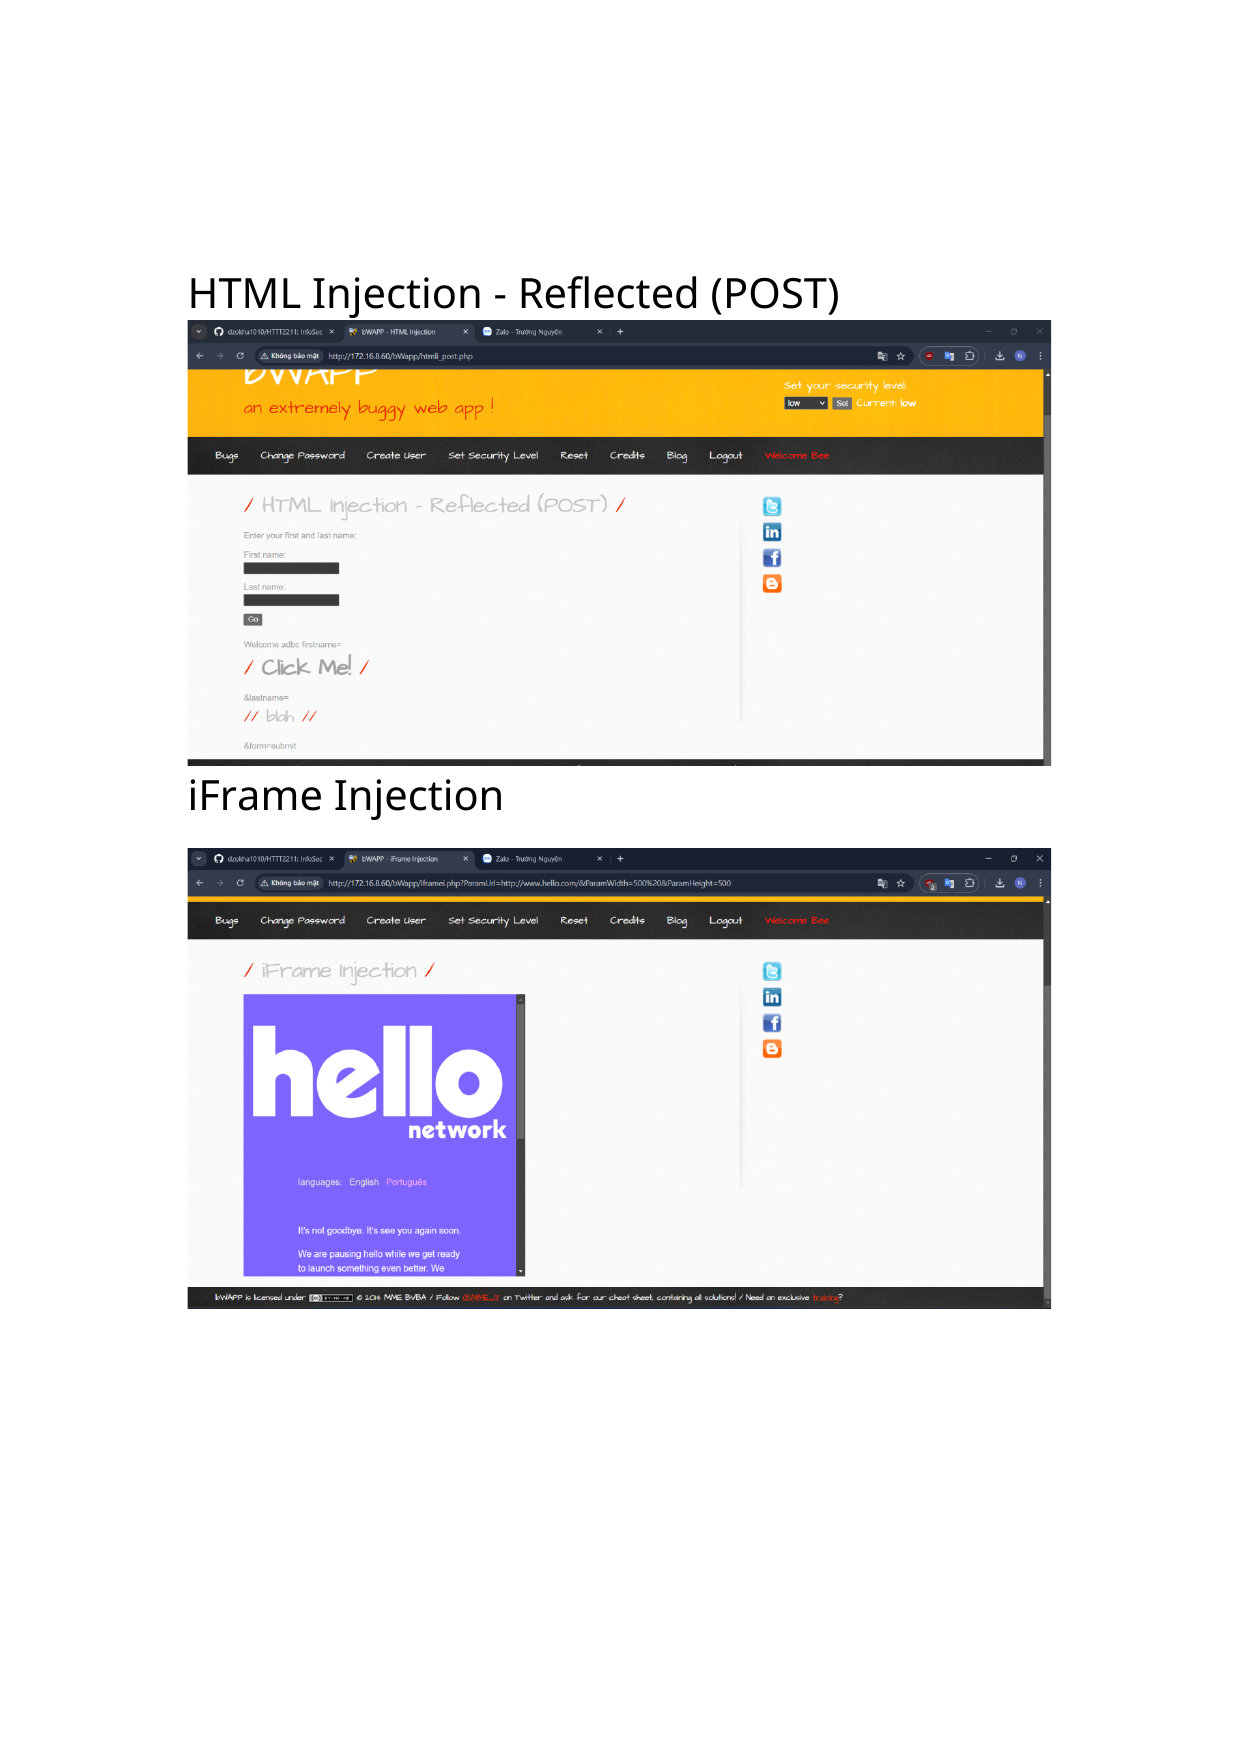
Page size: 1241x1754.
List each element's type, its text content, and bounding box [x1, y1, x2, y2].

picture [187, 848, 1052, 1309]
text iFrame Injection [187, 766, 1053, 823]
text HTML Injection - Reflected (POST) [187, 263, 1053, 320]
picture [187, 320, 1052, 766]
